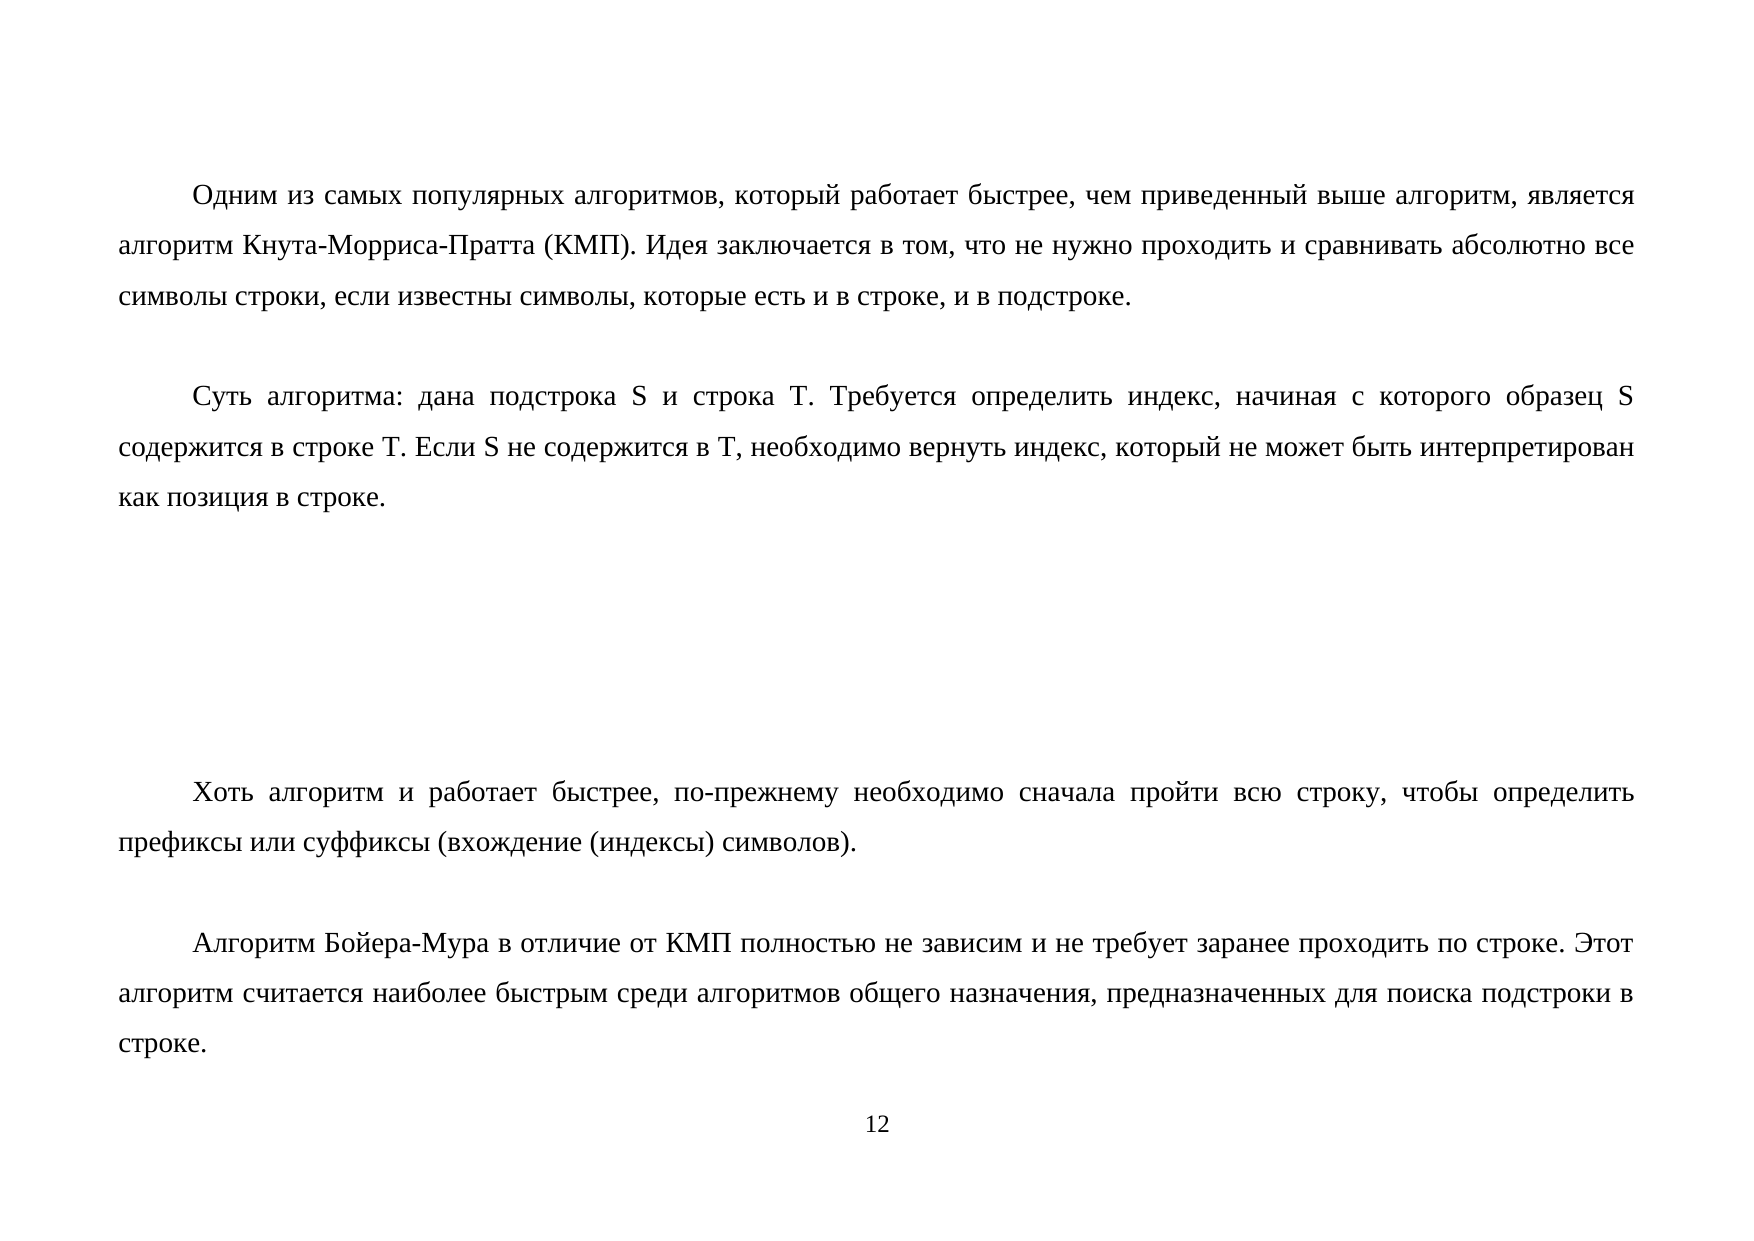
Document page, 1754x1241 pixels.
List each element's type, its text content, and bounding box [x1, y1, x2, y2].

text Хоть алгоритм и работает быстрее, по-прежнему необходимо сначала пройти всю строку, чтобы определить префиксы или суффиксы (вхождение (индексы) символов). [118, 774, 1636, 858]
text Одним из самых популярных алгоритмов, который работает быстрее, чем приведенный выше алгоритм, является алгоритм Кнута-Морриса-Пратта (КМП). Идея заключается в том, что не нужно проходить и сравнивать абсолютно все символы строки, если известны символы, которые есть и в строке, и в подстроке. [118, 177, 1636, 311]
text Алгоритм Бойера-Мура в отличие от КМП полностью не зависим и не требует заранее проходить по строке. Этот алгоритм считается наиболее быстрым среди алгоритмов общего назначения, предназначенных для поиска подстроки в строке. [118, 925, 1636, 1059]
text Суть алгоритма: дана подстрока S и строка T. Требуется определить индекс, начиная с которого образец S содержится в строке T. Если S не содержится в T, необходимо вернуть индекс, который не может быть интерпретирован как позиция в строке. [118, 378, 1636, 513]
